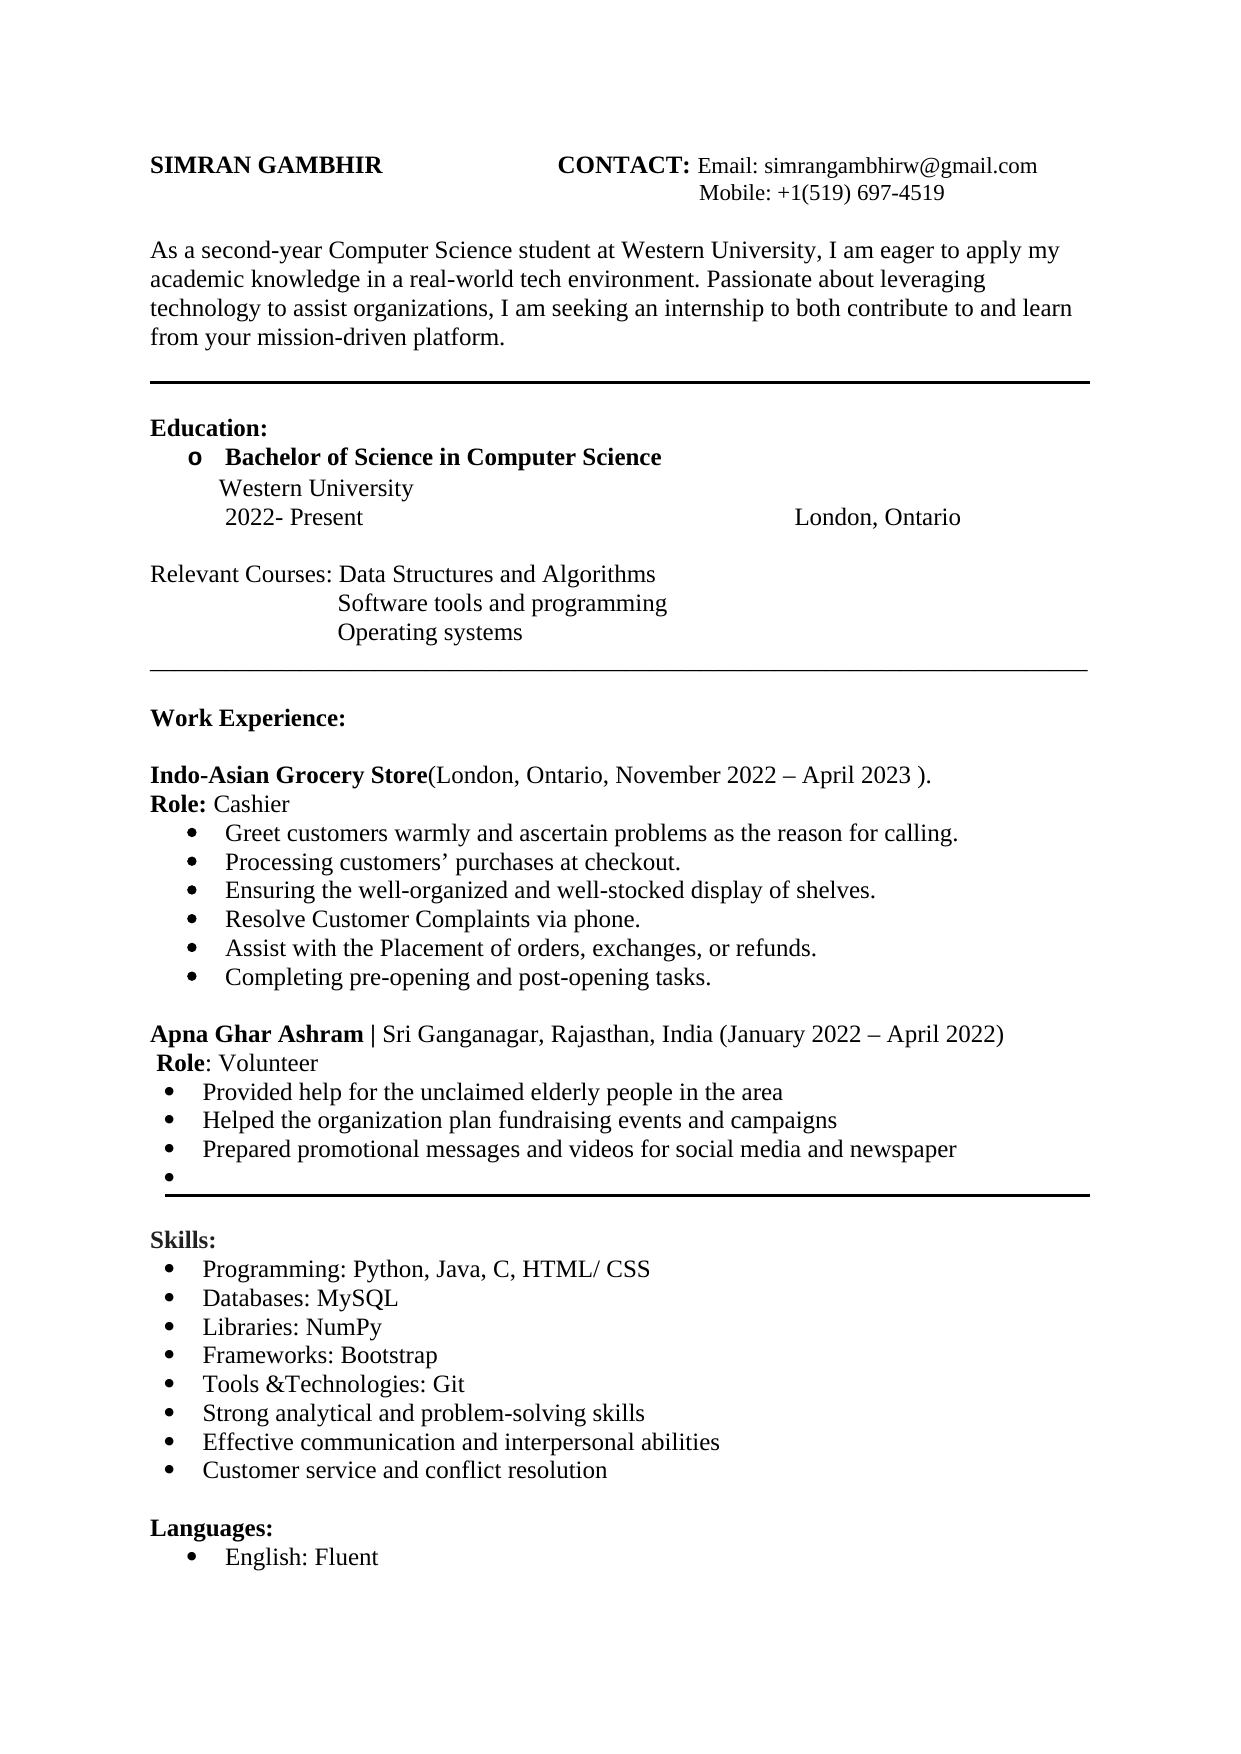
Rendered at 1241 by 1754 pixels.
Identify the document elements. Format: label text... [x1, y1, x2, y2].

text Software tools and programming [150, 588, 1090, 617]
list Helped the organization plan fundraising events and campaigns [165, 1105, 1090, 1134]
list Provided help for the unclaimed elderly people in the area [165, 1077, 1090, 1105]
list Frameworks: Bootstrap [165, 1341, 1090, 1369]
text 2022- Present London, Ontario [150, 502, 1090, 530]
list Programming: Python, Java, C, HTML/ CSS [165, 1254, 1090, 1283]
list Tools &Technologies: Git [165, 1369, 1090, 1398]
list English: Fluent [187, 1542, 1090, 1571]
list Bachelor of Science in Computer Science [187, 442, 1090, 473]
list Resolve Customer Complaints via phone. [187, 904, 1090, 933]
list Effective communication and interpersonal abilities [165, 1427, 1090, 1456]
text Role: Cashier [150, 789, 1090, 818]
text Role: Volunteer [150, 1048, 1090, 1077]
list Libraries: NumPy [165, 1312, 1090, 1341]
text Relevant Courses: Data Structures and Algorithms [150, 559, 1090, 588]
text Work Experience: [150, 703, 1090, 732]
text As a second-year Computer Science student at Western University, I am eager to apply my academic knowledge in a real-world tech environment. Passionate about leveraging technology to assist organizations, I am seeking an internship to both contribute to and learn from your mission-driven platform. [150, 236, 1090, 351]
list Assist with the Placement of orders, exchanges, or refunds. [187, 933, 1090, 962]
list Databases: MySQL [165, 1283, 1090, 1312]
text Skills: [150, 1226, 1090, 1254]
list Completing pre-opening and post-opening tasks. [187, 962, 1090, 990]
text SIMRAN GAMBHIR CONTACT: Email: simrangambhirw@gmail.com [150, 150, 1090, 179]
list Strong analytical and problem-solving skills [165, 1398, 1090, 1427]
text Apna Ghar Ashram | Sri Ganganagar, Rajasthan, India (January 2022 – April 2022) [150, 1019, 1090, 1048]
list Processing customers’ purchases at checkout. [187, 847, 1090, 875]
list Ensuring the well-organized and well-stocked display of shelves. [187, 875, 1090, 904]
list Greet customers warmly and ascertain problems as the reason for calling. [187, 818, 1090, 847]
list Customer service and conflict resolution [165, 1456, 1090, 1484]
text Operating systems [150, 617, 1090, 645]
text Languages: [150, 1513, 1090, 1542]
text Mobile: +1(519) 697-4519 [150, 179, 1090, 205]
list Prepared promotional messages and videos for social media and newspaper [165, 1134, 1090, 1163]
text ___________________________________________________________________________ [150, 645, 1090, 674]
text Indo-Asian Grocery Store(London, Ontario, November 2022 – April 2023 ). [150, 760, 1090, 789]
text Western University [150, 473, 1090, 502]
text Education: [150, 413, 1090, 442]
